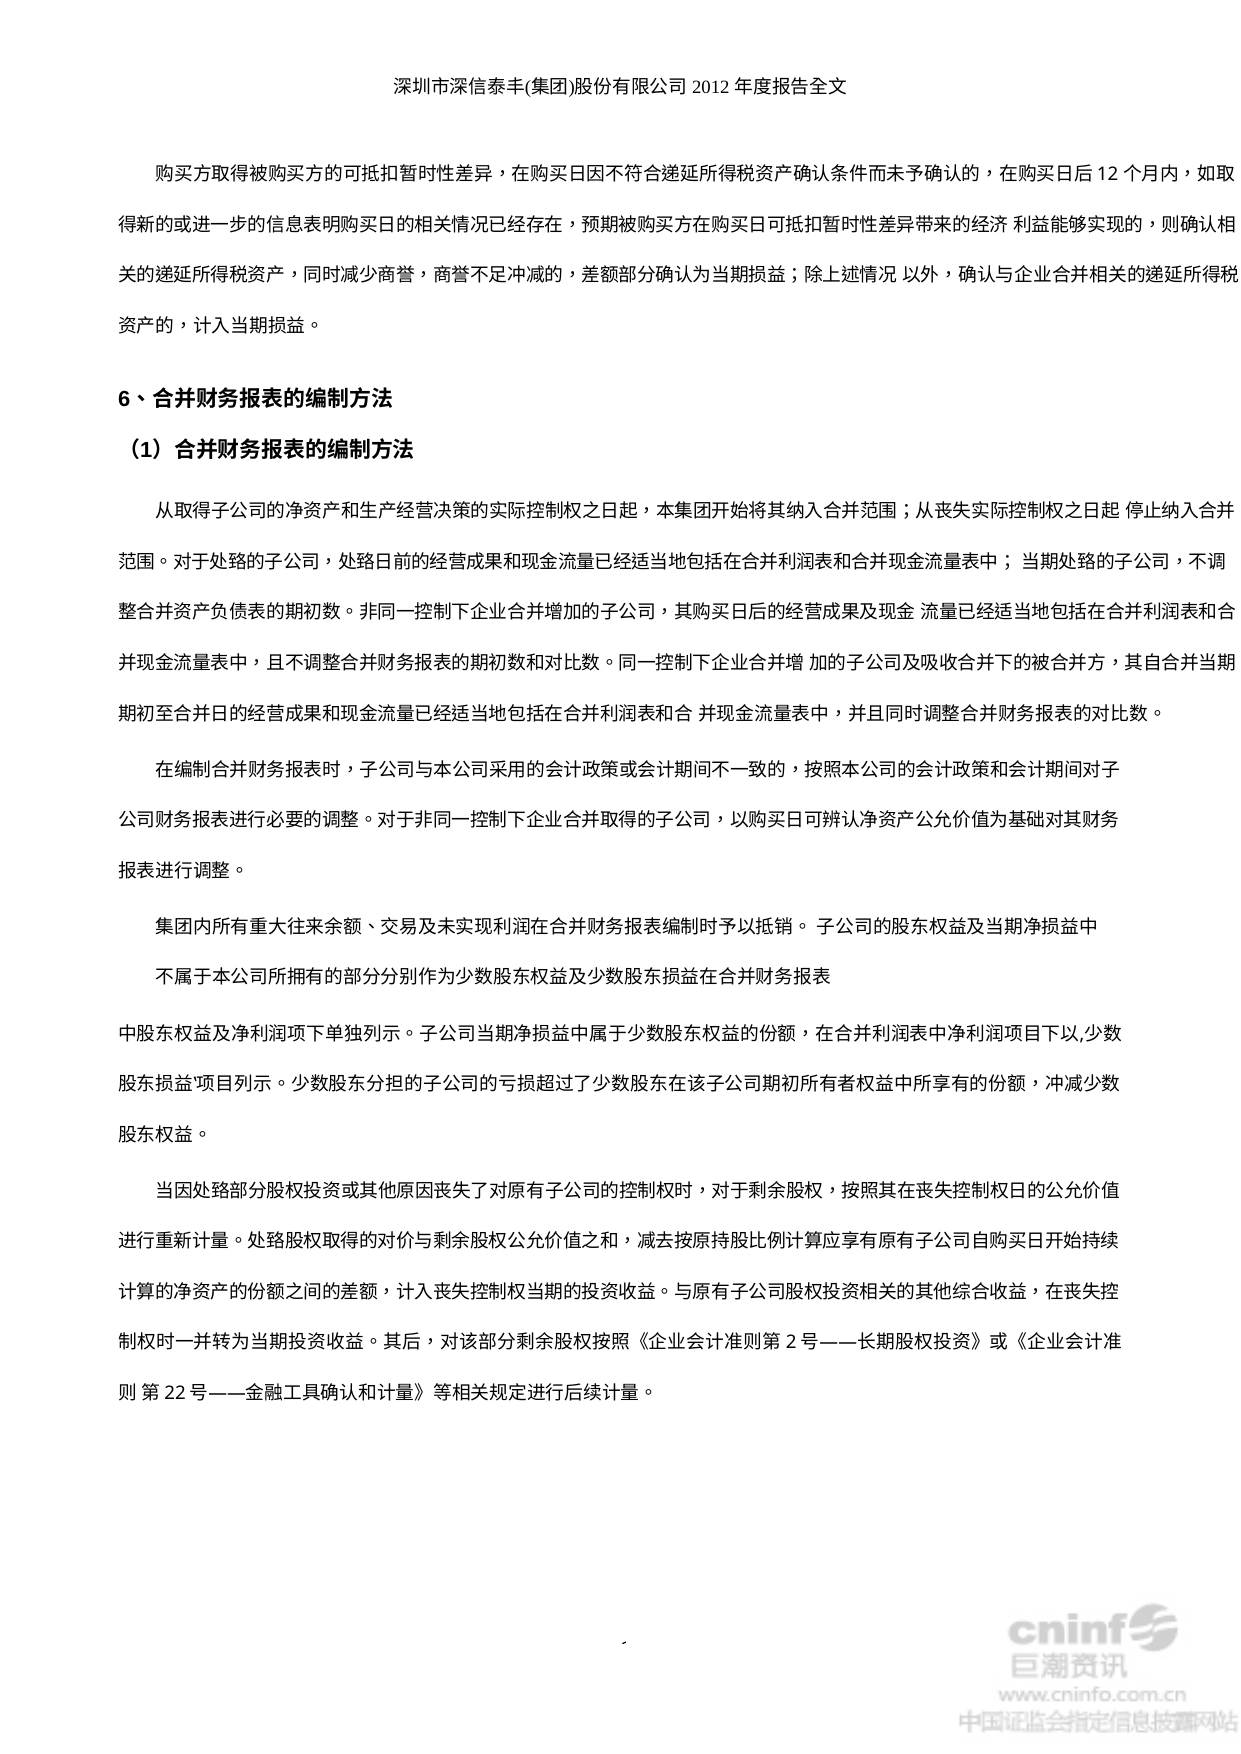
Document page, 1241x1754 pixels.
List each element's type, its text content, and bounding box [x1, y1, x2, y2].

text （1）合并财务报表的编制方法 [118, 434, 1240, 464]
subtitle 6、合并财务报表的编制方法 [118, 383, 1240, 413]
picture [958, 1593, 1241, 1754]
text 在编制合并财务报表时，子公司与本公司采用的会计政策或会计期间不一致的，按照本公司的会计政策和会计期间对子 公司财务报表进行必要的调整。对于非同一控制下企业合并取得的子公司，以购买日可辨认净资产公允价值为基础对其财务 报表进行调整。 [118, 756, 1122, 883]
text 从取得子公司的净资产和生产经营决策的实际控制权之日起，本集团开始将其纳入合并范围；从丧失实际控制权之日起 停止纳入合并范围。对于处臵的子公司，处臵日前的经营成果和现金流量已经适当地包括在合并利润表和合并现金流量表中； 当期处臵的子公司，不调整合并资产负债表的期初数。非同一控制下企业合并增加的子公司，其购买日后的经营成果及现金 流量已经适当地包括在合并利润表和合并现金流量表中，且不调整合并财务报表的期初数和对比数。同一控制下企业合并增 加的子公司及吸收合并下的被合并方，其自合并当期期初至合并日的经营成果和现金流量已经适当地包括在合并利润表和合 并现金流量表中，并且同时调整合并财务报表的对比数。 [118, 498, 1240, 725]
text 当因处臵部分股权投资或其他原因丧失了对原有子公司的控制权时，对于剩余股权，按照其在丧失控制权日的公允价值 进行重新计量。处臵股权取得的对价与剩余股权公允价值之和，减去按原持股比例计算应享有原有子公司自购买日开始持续 计算的净资产的份额之间的差额，计入丧失控制权当期的投资收益。与原有子公司股权投资相关的其他综合收益，在丧失控 制权时一并转为当期投资收益。其后，对该部分剩余股权按照《企业会计准则第2号——长期股权投资》或《企业会计准则 第22号——金融工具确认和计量》等相关规定进行后续计量。 [118, 1177, 1122, 1405]
text 中股东权益及净利润项下单独列示。子公司当期净损益中属于少数股东权益的份额，在合并利润表中净利润项目下以‚少数 股东损益‛项目列示。少数股东分担的子公司的亏损超过了少数股东在该子公司期初所有者权益中所享有的份额，冲减少数 股东权益。 [118, 1020, 1122, 1146]
text 集团内所有重大往来余额、交易及未实现利润在合并财务报表编制时予以抵销。 子公司的股东权益及当期净损益中不属于本公司所拥有的部分分别作为少数股东权益及少数股东损益在合并财务报表 [156, 913, 1114, 989]
text 购买方取得被购买方的可抵扣暂时性差异，在购买日因不符合递延所得税资产确认条件而未予确认的，在购买日后12 个月内，如取得新的或进一步的信息表明购买日的相关情况已经存在，预期被购买方在购买日可抵扣暂时性差异带来的经济 利益能够实现的，则确认相关的递延所得税资产，同时减少商誉，商誉不足冲减的，差额部分确认为当期损益；除上述情况 以外，确认与企业合并相关的递延所得税资产的，计入当期损益。 [118, 160, 1240, 337]
